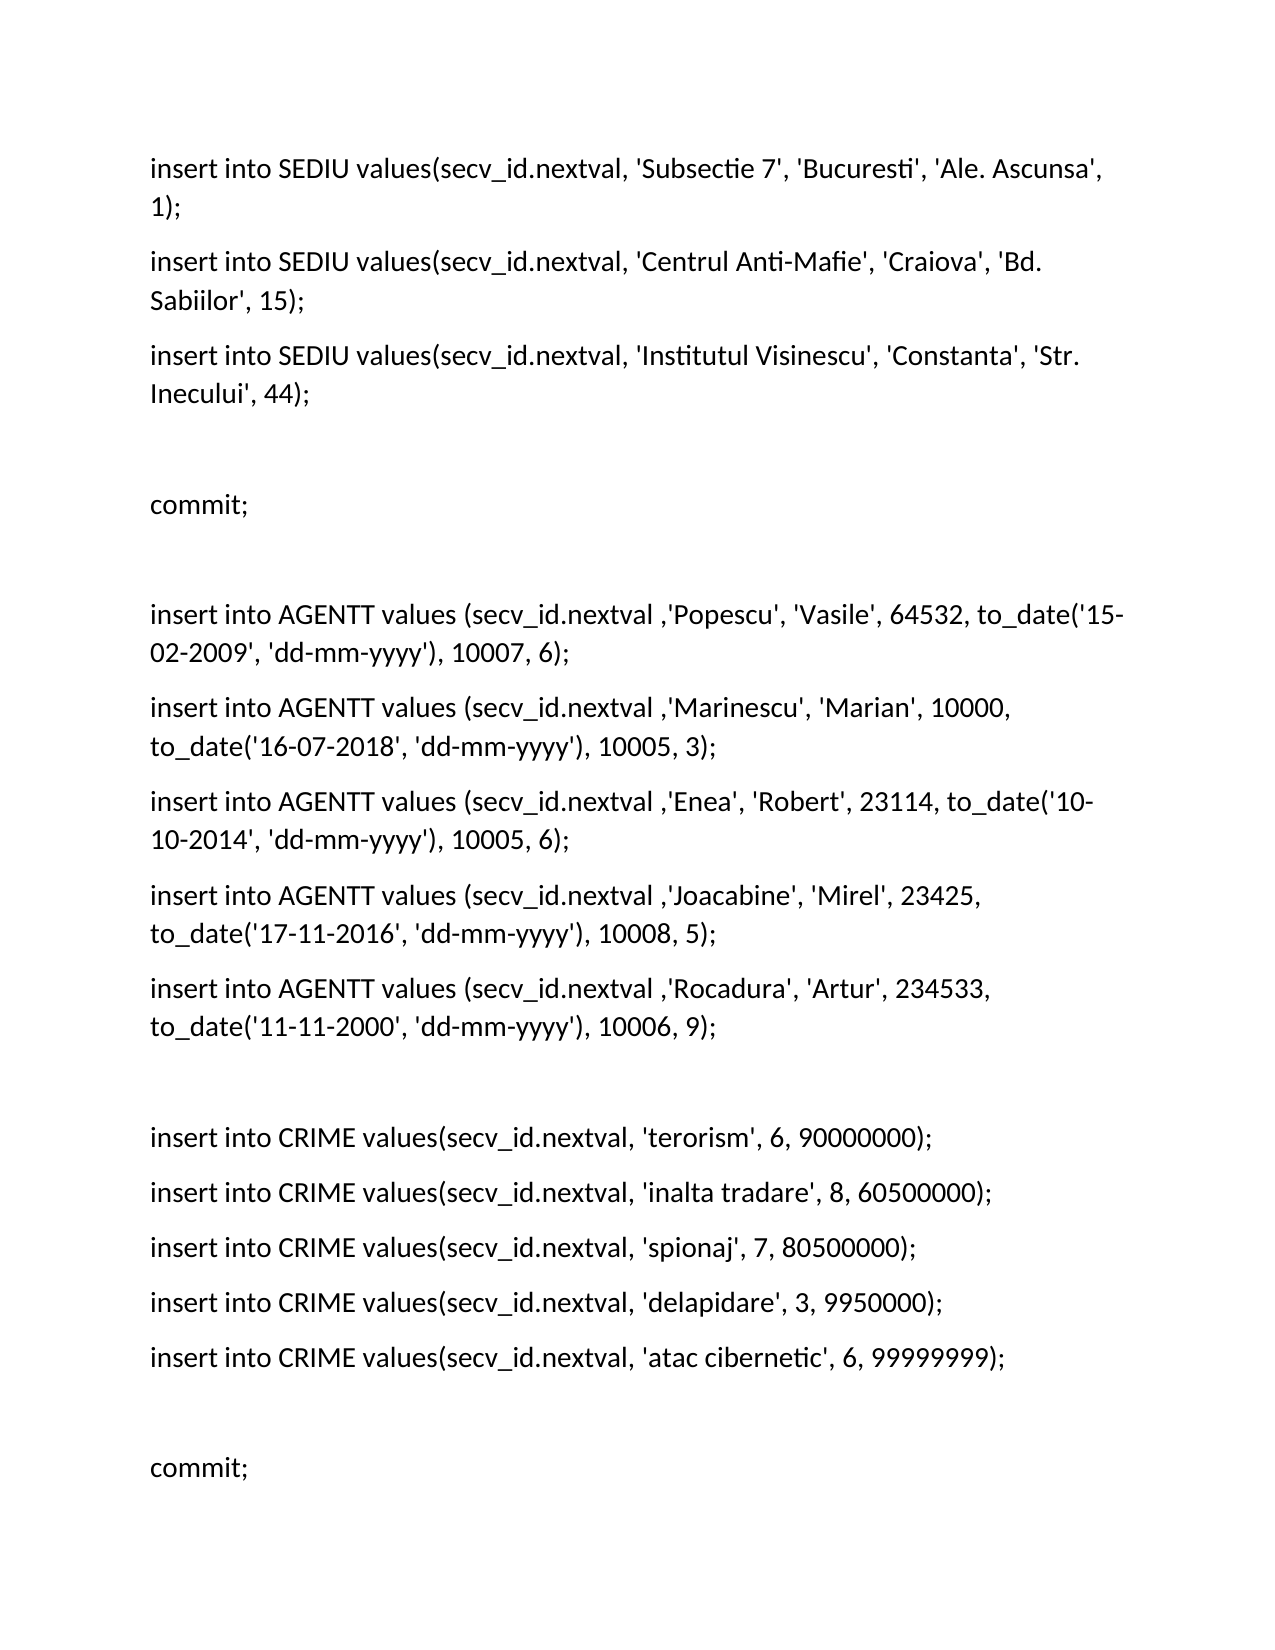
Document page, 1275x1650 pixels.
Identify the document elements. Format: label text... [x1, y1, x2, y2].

text insert into SEDIU values(secv_id.nextval, 'Subsectie 7', 'Bucuresti', 'Ale. Ascunsa', 1); [150, 150, 1125, 224]
text insert into AGENTT values (secv_id.nextval ,'Marinescu', 'Marian', 10000, to_date('16-07-2018', 'dd-mm-yyyy'), 10005, 3); [150, 689, 1125, 763]
text insert into CRIME values(secv_id.nextval, 'terorism', 6, 90000000); [150, 1119, 1125, 1154]
text insert into AGENTT values (secv_id.nextval ,'Rocadura', 'Artur', 234533, to_date('11-11-2000', 'dd-mm-yyyy'), 10006, 9); [150, 970, 1125, 1044]
text insert into CRIME values(secv_id.nextval, 'delapidare', 3, 9950000); [150, 1284, 1125, 1320]
text insert into AGENTT values (secv_id.nextval ,'Joacabine', 'Mirel', 23425, to_date('17-11-2016', 'dd-mm-yyyy'), 10008, 5); [150, 877, 1125, 951]
text commit; [150, 486, 1125, 521]
text insert into CRIME values(secv_id.nextval, 'inalta tradare', 8, 60500000); [150, 1174, 1125, 1209]
text commit; [150, 1449, 1125, 1485]
text insert into AGENTT values (secv_id.nextval ,'Popescu', 'Vasile', 64532, to_date('15-02-2009', 'dd-mm-yyyy'), 10007, 6); [150, 596, 1125, 670]
text insert into CRIME values(secv_id.nextval, 'atac cibernetic', 6, 99999999); [150, 1339, 1125, 1375]
text insert into SEDIU values(secv_id.nextval, 'Institutul Visinescu', 'Constanta', 'Str. Inecului', 44); [150, 337, 1125, 411]
text insert into AGENTT values (secv_id.nextval ,'Enea', 'Robert', 23114, to_date('10-10-2014', 'dd-mm-yyyy'), 10005, 6); [150, 783, 1125, 857]
text insert into CRIME values(secv_id.nextval, 'spionaj', 7, 80500000); [150, 1229, 1125, 1264]
text insert into SEDIU values(secv_id.nextval, 'Centrul Anti-Mafie', 'Craiova', 'Bd. Sabiilor', 15); [150, 243, 1125, 318]
